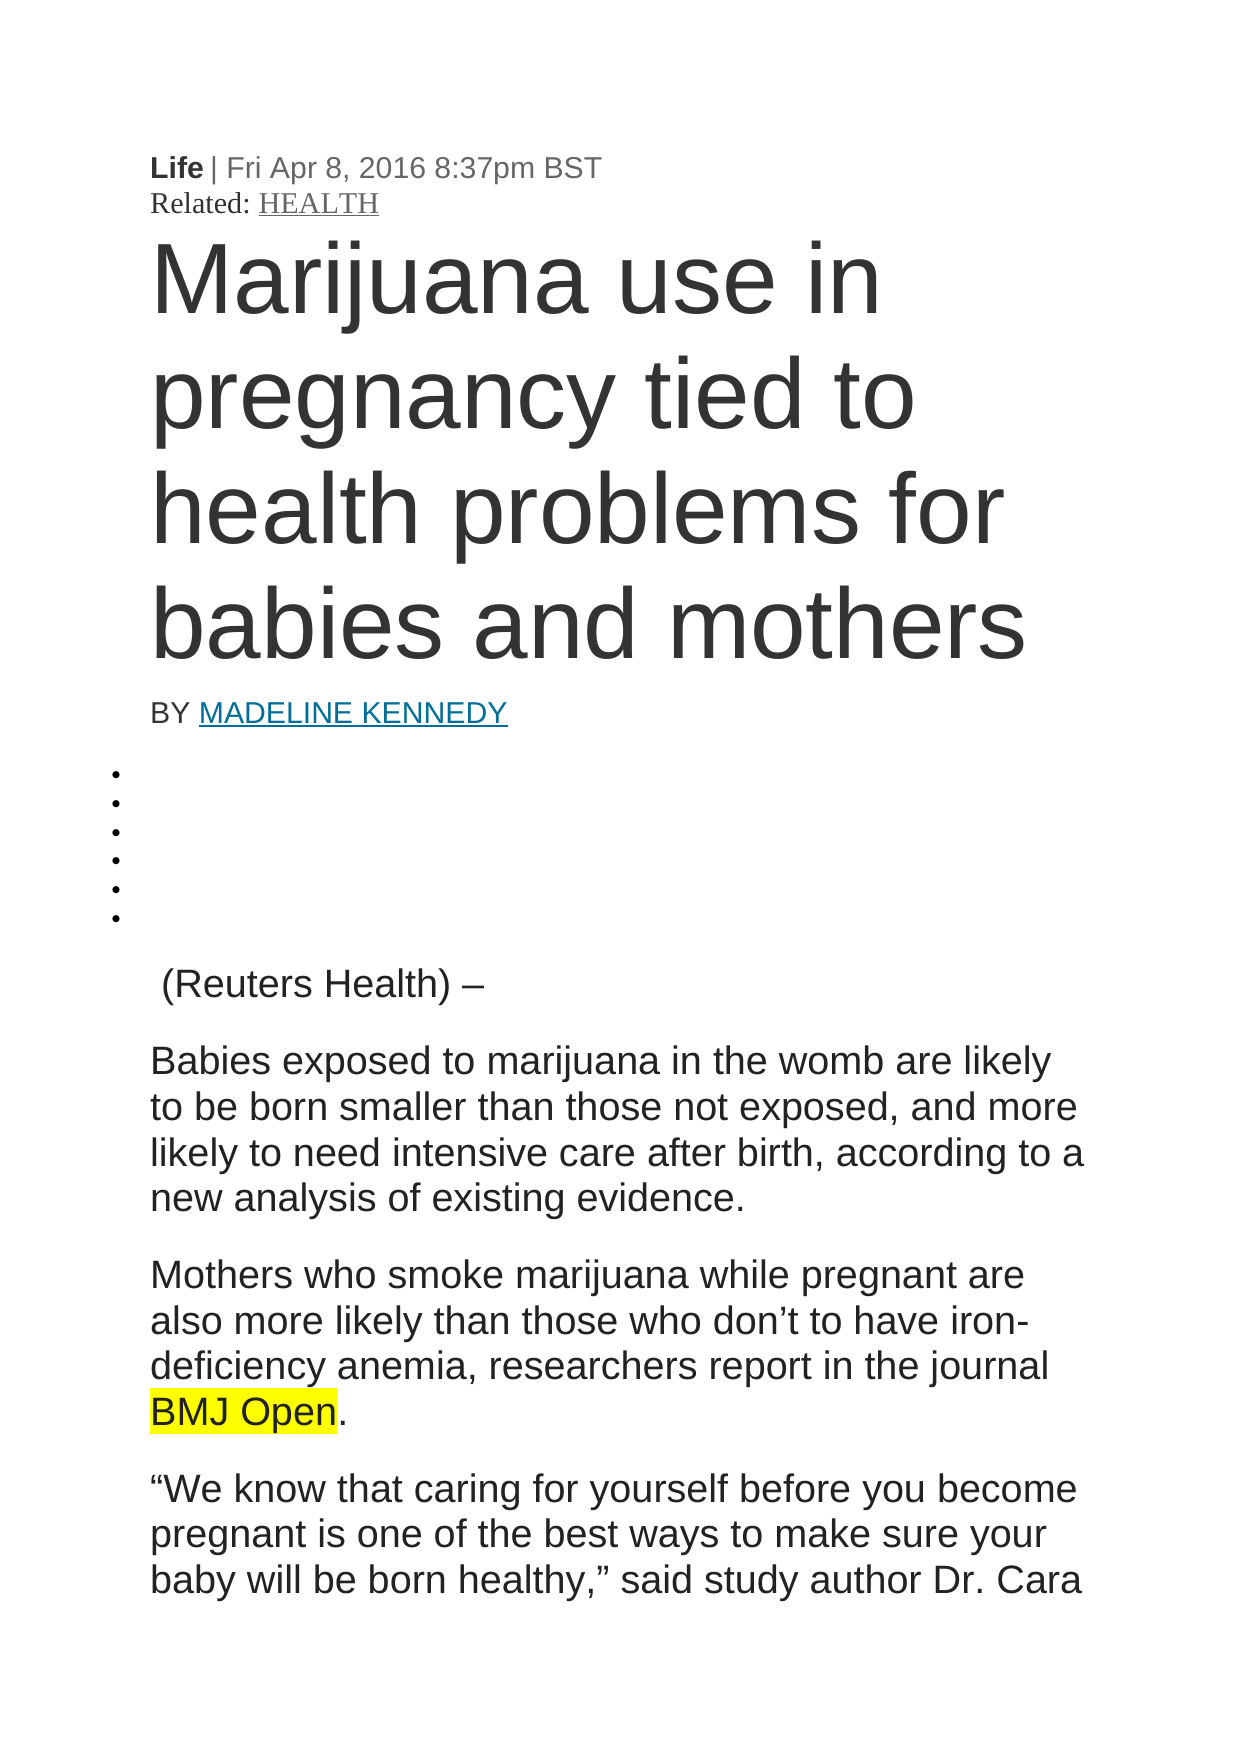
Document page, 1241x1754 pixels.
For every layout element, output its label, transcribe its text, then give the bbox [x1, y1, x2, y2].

text Marijuana use in pregnancy tied to health problems for babies and mothers [150, 219, 1090, 679]
text (Reuters Health) – [150, 961, 1090, 1006]
text Babies exposed to marijuana in the womb are likely to be born smaller than those not exposed, and more likely to need intensive care after birth, according to a new analysis of existing evidence. [150, 1038, 1090, 1220]
text Life | Fri Apr 8, 2016 8:37pm BST [150, 150, 1090, 185]
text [150, 1465, 1090, 1602]
text BY MADELINE KENNEDY [150, 695, 1090, 730]
text Related: HEALTH [150, 185, 1090, 219]
text Mothers who smoke marijuana while pregnant are also more likely than those who don’t to have iron-deficiency anemia, researchers report in the journal BMJ Open. [150, 1251, 1090, 1434]
